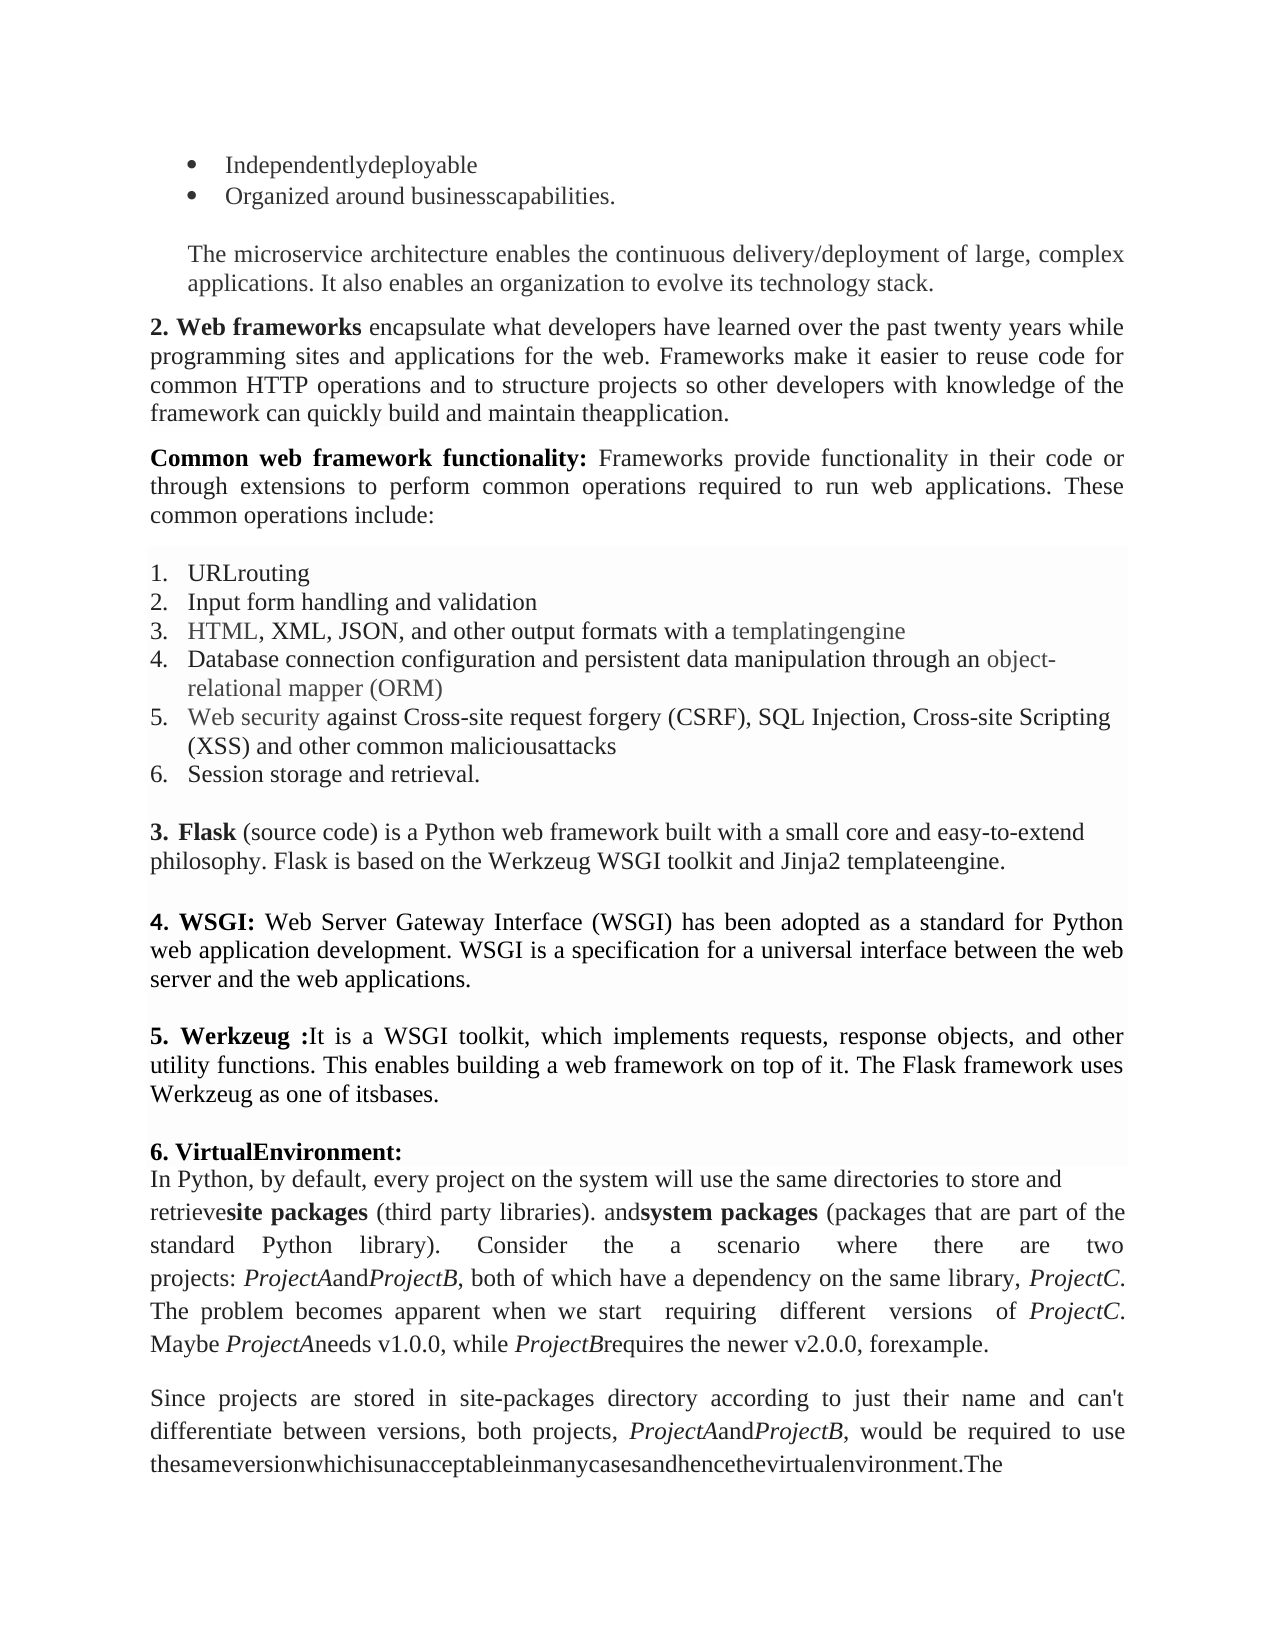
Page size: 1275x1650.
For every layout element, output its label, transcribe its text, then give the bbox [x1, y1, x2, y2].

text Since projects are stored in site-packages directory according to just their name and can't differentiate between versions, both projects, ProjectAandProjectB, would be required to use thesameversionwhichisunacceptableinmanycasesandhencethevirtualenvironment.The [150, 1383, 1126, 1478]
text retrievesite packages (third party libraries). andsystem packages (packages that are part of the standard Python library). Consider the a scenario where there are two projects: ProjectAandProjectB, both of which have a dependency on the same library, ProjectC. The problem becomes apparent when we start requiring different versions of ProjectC. Maybe ProjectAneeds v1.0.0, while ProjectBrequires the newer v2.0.0, forexample. [150, 1197, 1126, 1358]
text The microservice architecture enables the continuous delivery/deployment of large, complex applications. It also enables an organization to evolve its technology stack. [187, 239, 1125, 296]
text In Python, by default, every project on the system will use the same directories to store and [150, 543, 1271, 1193]
list Independentlydeployable [187, 149, 1271, 180]
text Common web framework functionality: Frameworks provide functionality in their code or through extensions to perform common operations required to run web applications. These common operations include: [150, 443, 1125, 529]
list Web frameworks encapsulate what developers have learned over the past twenty years while programming sites and applications for the web. Frameworks make it easier to reuse code for common HTTP operations and to structure projects so other developers with knowledge of the framework can quickly build and maintain theapplication. [150, 312, 1125, 427]
list Organized around businesscapabilities. [187, 180, 1271, 210]
